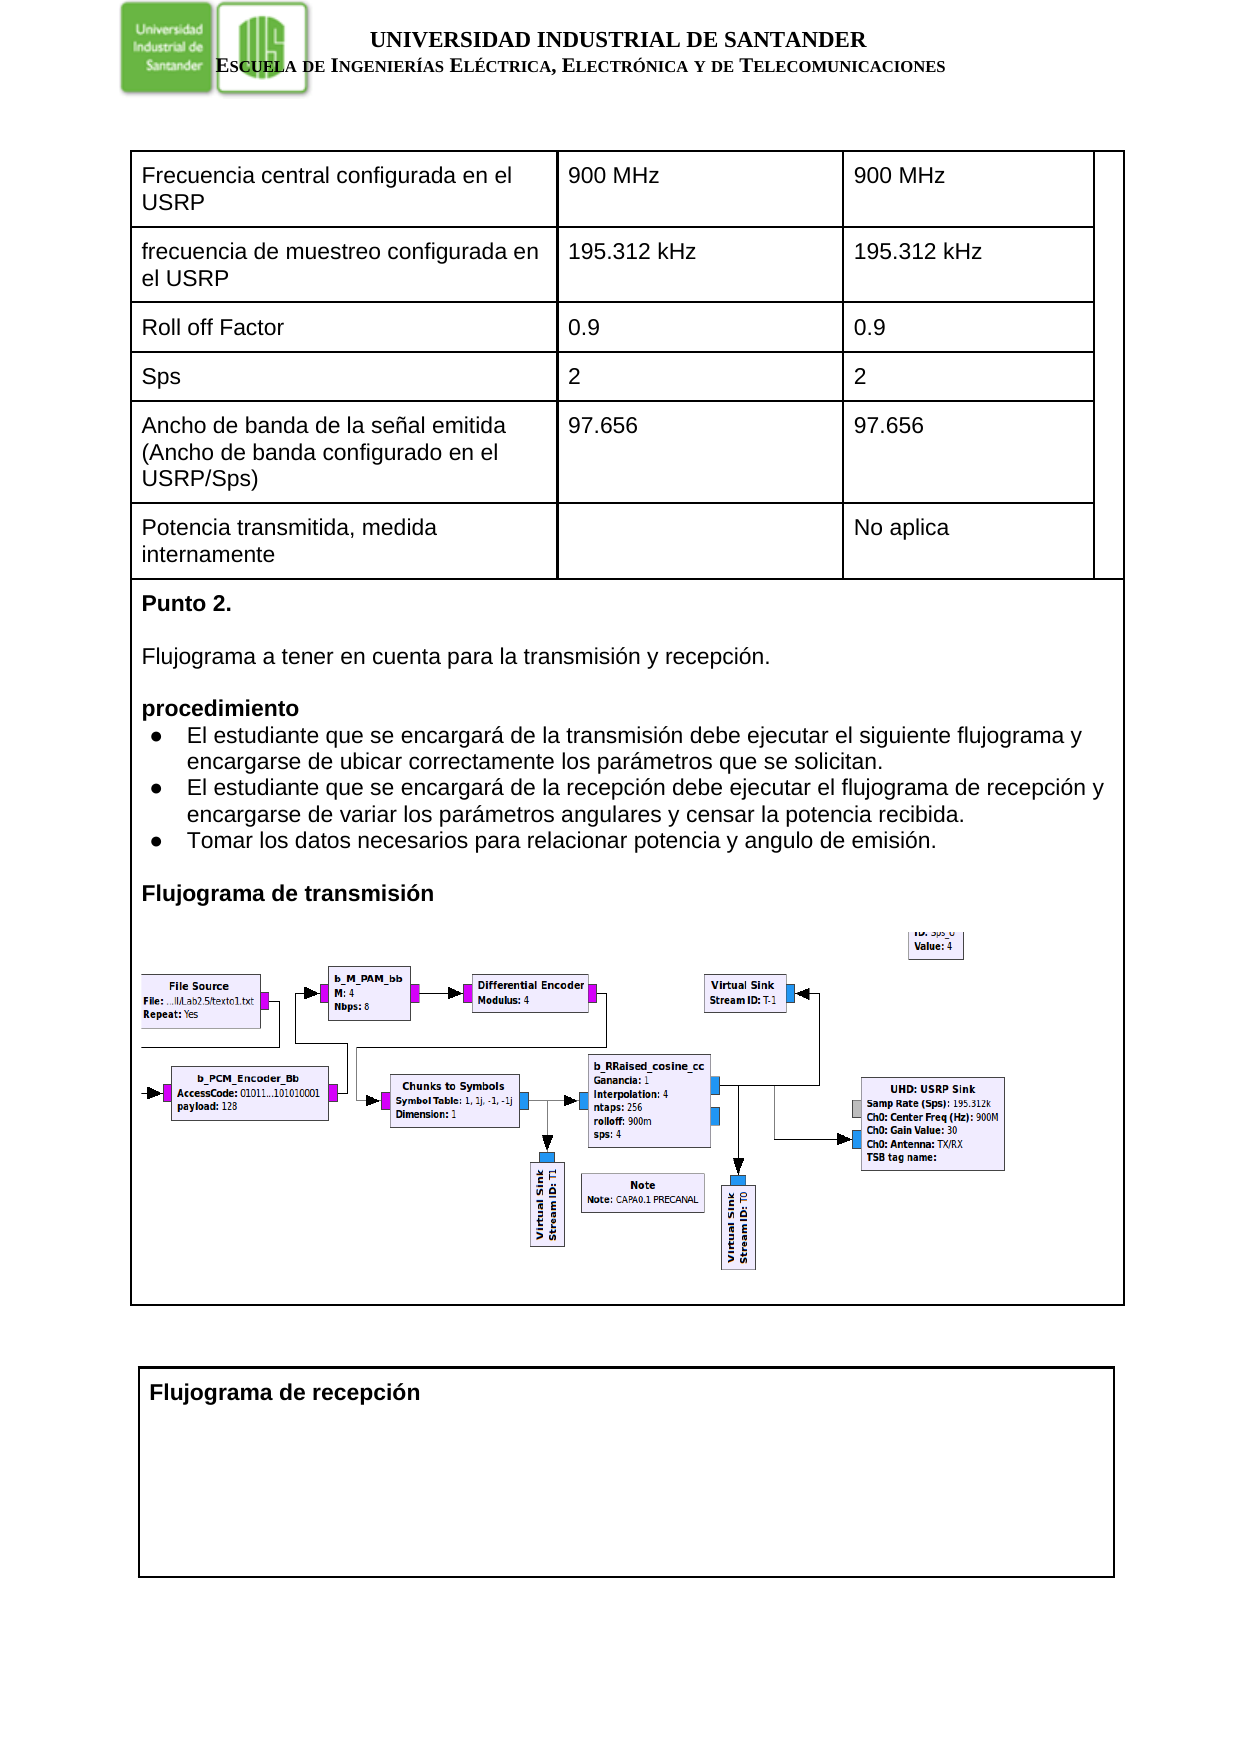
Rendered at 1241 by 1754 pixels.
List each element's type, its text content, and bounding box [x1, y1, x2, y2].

table_cell Ancho de banda de la señal emitida (Ancho de banda configurado en el USRP/Sps) [132, 402, 556, 502]
table_cell 900 MHz [844, 152, 1093, 226]
picture [306, 62, 311, 71]
table_cell 97.656 [844, 402, 1093, 502]
table_cell 195.312 kHz [559, 228, 842, 301]
picture [118, 0, 313, 99]
table_cell 2 [844, 353, 1093, 400]
table_cell [559, 504, 842, 577]
table_cell 0.9 [559, 303, 842, 351]
table_cell 900 MHz [559, 152, 842, 226]
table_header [140, 1369, 1113, 1576]
table_cell Punto 2. Flujograma a tener en cuenta para la transmisión y recepción. procedimiento El estudiante que se encargará de la transmisión debe ejecutar el siguiente flujograma y encargarse de ubicar correctamente los parámetros que se solicitan. El estudiante que se encargará de la recepción debe ejecutar el flujograma de recepción y encargarse de variar los parámetros angulares y censar la potencia recibida. Tomar los datos necesarios para relacionar potencia y angulo de emisión. Flujograma de transmisión [132, 580, 1123, 1304]
table_cell Frecuencia central configurada en el USRP [132, 152, 556, 226]
table_cell 97.656 [559, 402, 842, 502]
picture [141, 932, 1071, 1294]
table_cell 195.312 kHz [844, 228, 1093, 301]
table_cell No aplica [844, 504, 1093, 577]
table_cell 2 [559, 353, 842, 400]
table_cell Potencia transmitida, medida internamente [132, 504, 556, 577]
table_cell frecuencia de muestreo configurada en el USRP [132, 228, 556, 301]
table_cell Roll off Factor [132, 303, 556, 351]
table_cell 0.9 [844, 303, 1093, 351]
table_cell Sps [132, 353, 556, 400]
